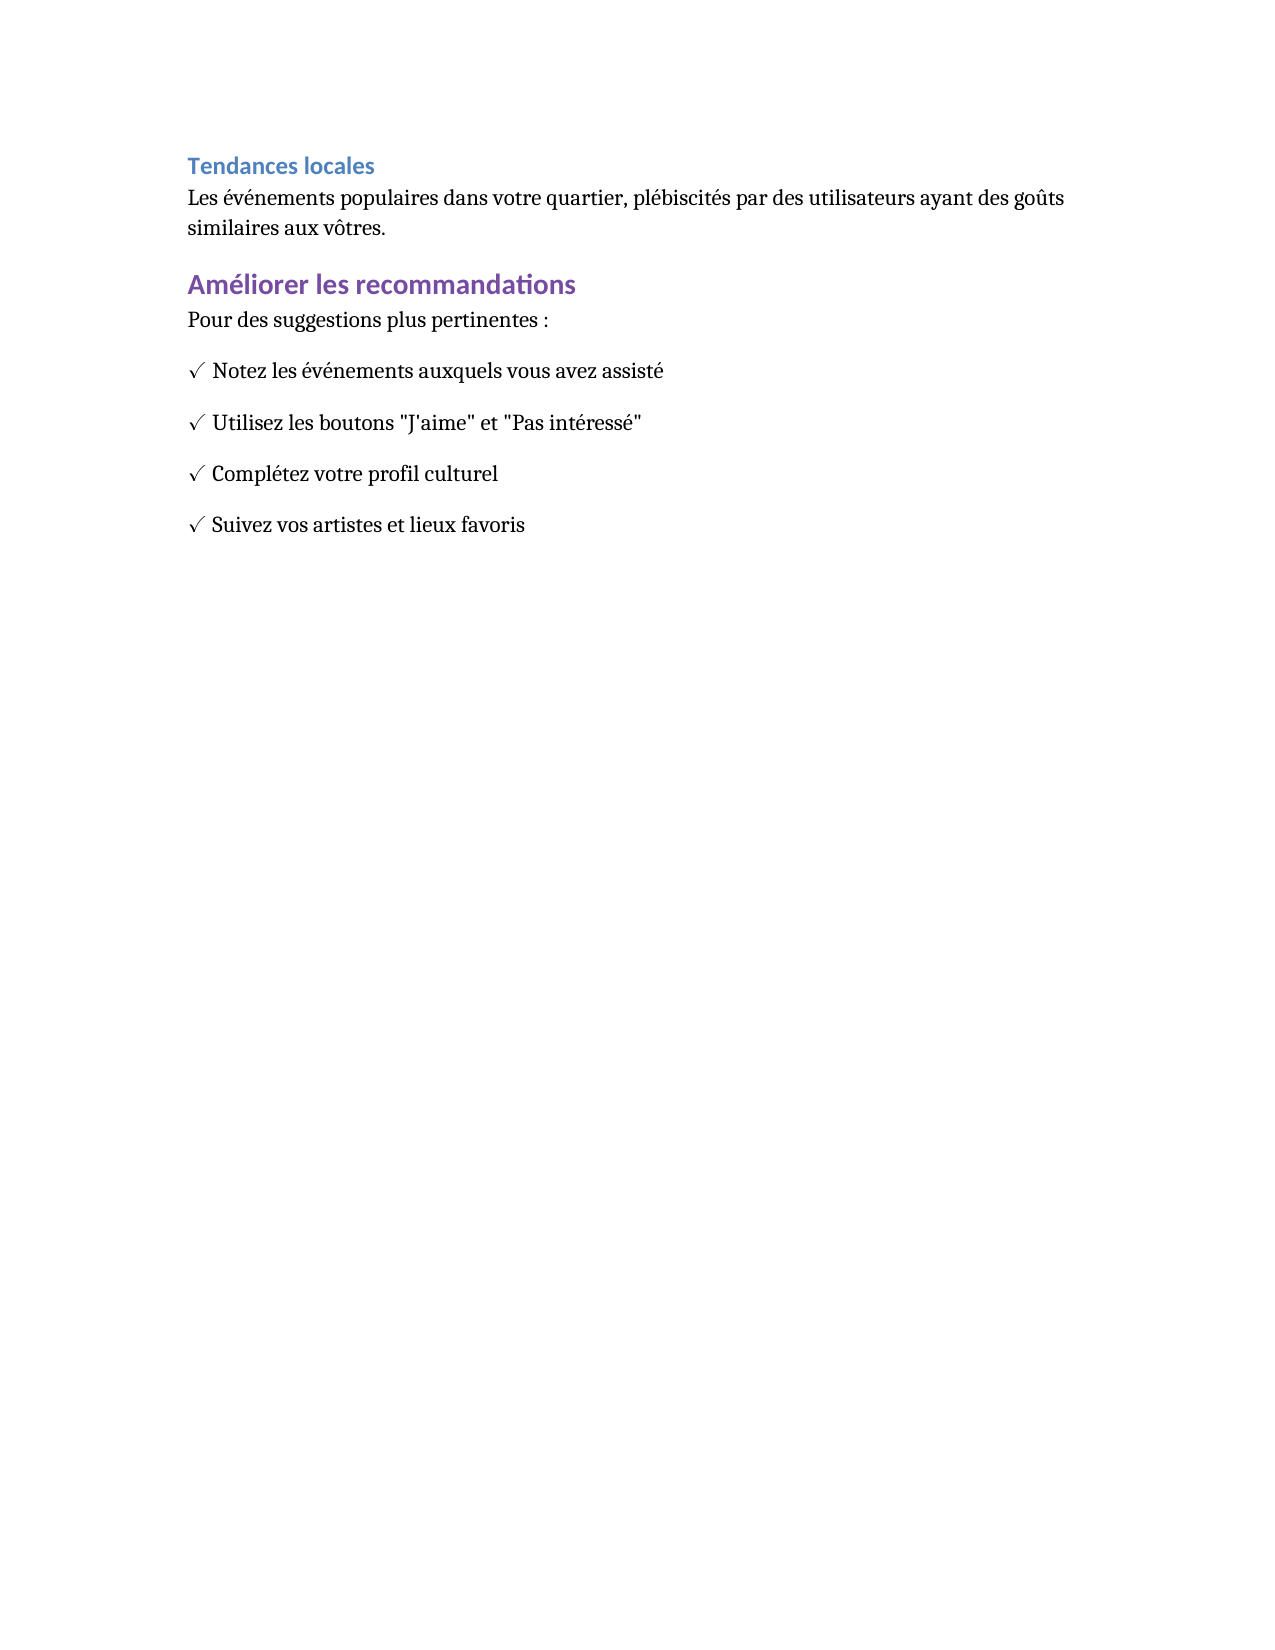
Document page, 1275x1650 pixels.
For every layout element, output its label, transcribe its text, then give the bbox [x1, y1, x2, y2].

subtitle Tendances locales [187, 150, 1087, 181]
text Pour des suggestions plus pertinentes : [187, 307, 1087, 333]
text ✓ Complétez votre profil culturel [187, 460, 1087, 487]
text Les événements populaires dans votre quartier, plébiscités par des utilisateurs ayant des goûts similaires aux vôtres. [187, 185, 1087, 242]
text ✓ Utilisez les boutons "J'aime" et "Pas intéressé" [187, 409, 1087, 436]
text ✓ Suivez vos artistes et lieux favoris [187, 511, 1087, 538]
subtitle Améliorer les recommandations [187, 266, 1087, 302]
text ✓ Notez les événements auxquels vous avez assisté [187, 358, 1087, 384]
